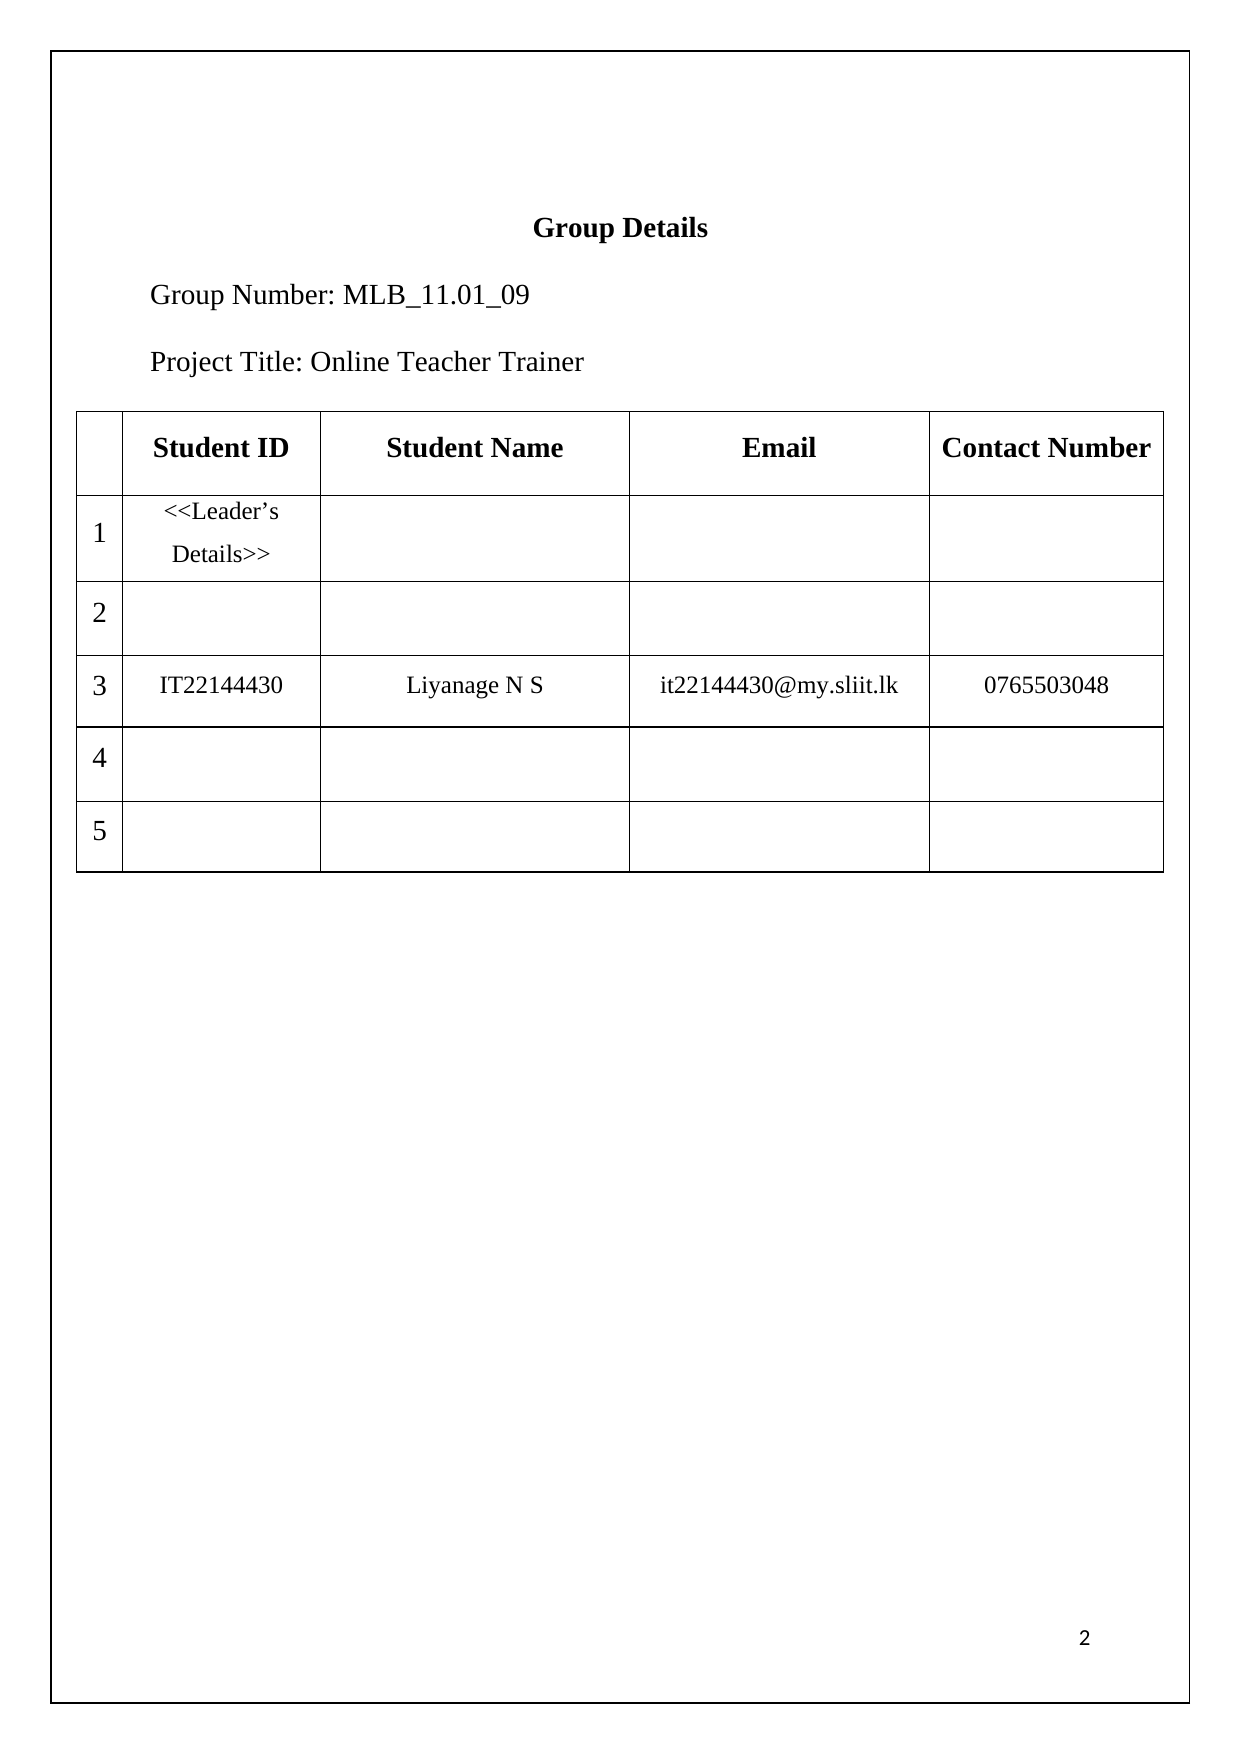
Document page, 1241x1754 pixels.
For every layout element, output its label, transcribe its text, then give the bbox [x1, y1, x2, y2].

table_cell Liyanage N S [321, 656, 629, 726]
table_cell [630, 802, 929, 871]
table_header Email [630, 412, 929, 495]
table_cell 1 [77, 496, 122, 581]
table_header Student Name [321, 412, 629, 495]
table_cell [321, 496, 629, 581]
text Project Title: Online Teacher Trainer [150, 344, 1090, 377]
text Group Number: MLB_11.01_09 [150, 277, 1090, 310]
table_cell 0765503048 [930, 656, 1163, 726]
table_cell 2 [77, 582, 122, 655]
table_cell <<Leader’s Details>> [123, 496, 320, 581]
table_cell 5 [77, 802, 122, 871]
table_cell [630, 728, 929, 801]
table_cell [630, 496, 929, 581]
table_cell [321, 728, 629, 801]
table_cell [321, 802, 629, 871]
table_cell [930, 582, 1163, 655]
table_cell [930, 728, 1163, 801]
table_header [77, 412, 122, 495]
table_cell [321, 582, 629, 655]
table_header Student ID [123, 412, 320, 495]
table_cell IT22144430 [123, 656, 320, 726]
table_cell 4 [77, 728, 122, 801]
table_cell it22144430@my.sliit.lk [630, 656, 929, 726]
table_cell [123, 802, 320, 871]
table_cell 3 [77, 656, 122, 726]
table_cell [630, 582, 929, 655]
text Group Details [150, 210, 1090, 243]
table_cell [930, 802, 1163, 871]
table_cell [123, 582, 320, 655]
table_cell [123, 728, 320, 801]
table_cell [930, 496, 1163, 581]
table_header Contact Number [930, 412, 1163, 495]
